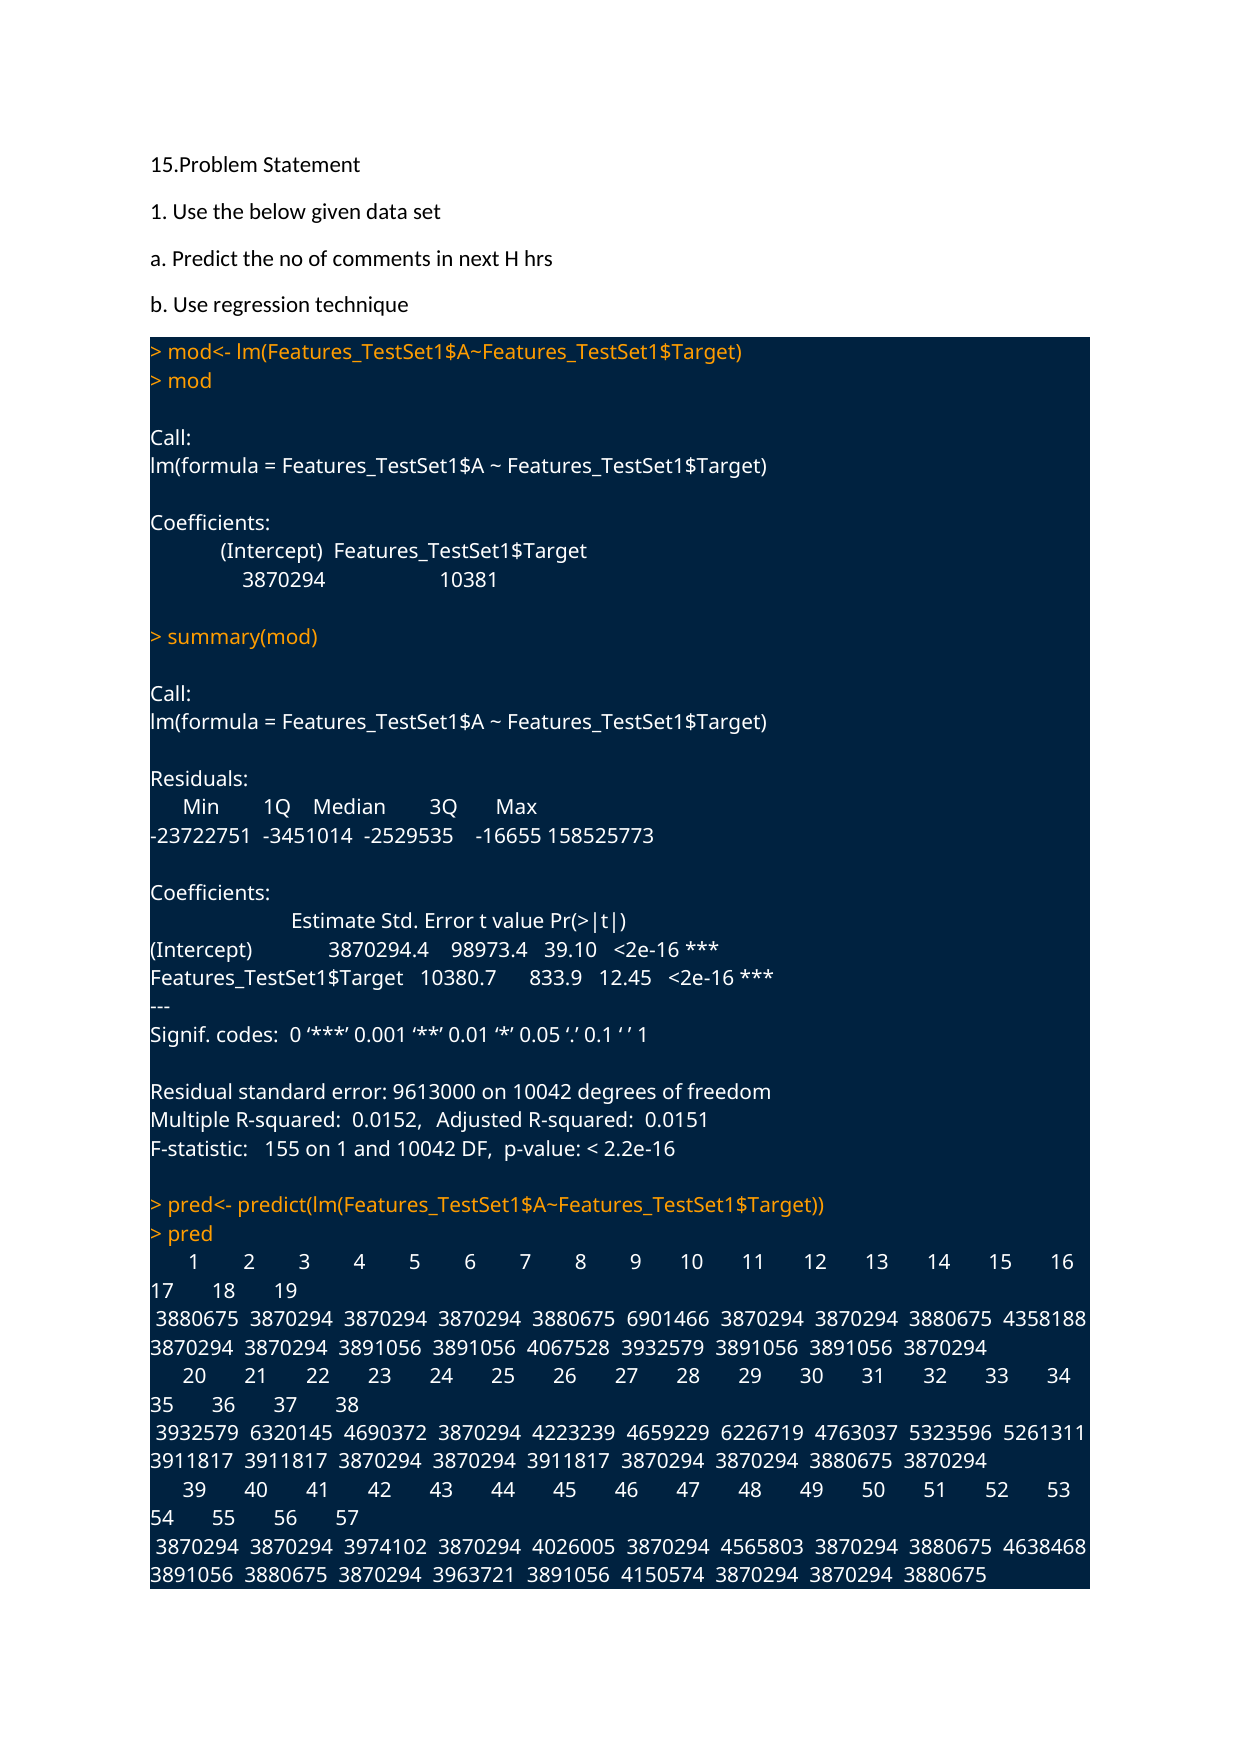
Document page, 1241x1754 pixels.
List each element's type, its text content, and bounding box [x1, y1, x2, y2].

text (Intercept) Features_TestSet1$Target [150, 537, 1090, 565]
text --- [150, 992, 1090, 1020]
text (Intercept) 3870294.4 98973.4 39.10 <2e-16 *** [150, 935, 1090, 963]
text 20 21 22 23 24 25 26 27 28 29 30 31 32 33 34 35 36 37 38 [150, 1361, 1090, 1418]
text 1. Use the below given data set [150, 197, 1090, 225]
text Coefficients: [150, 878, 1090, 906]
text Signif. codes: 0 ‘***’ 0.001 ‘**’ 0.01 ‘*’ 0.05 ‘.’ 0.1 ‘ ’ 1 [150, 1020, 1090, 1048]
text lm(formula = Features_TestSet1$A ~ Features_TestSet1$Target) [150, 707, 1090, 736]
text Features_TestSet1$Target 10380.7 833.9 12.45 <2e-16 *** [150, 963, 1090, 992]
text Multiple R-squared: 0.0152, Adjusted R-squared: 0.0151 [150, 1105, 1090, 1134]
text Residual standard error: 9613000 on 10042 degrees of freedom [150, 1077, 1090, 1105]
text Call: [150, 423, 1090, 451]
text 3932579 6320145 4690372 3870294 4223239 4659229 6226719 4763037 5323596 5261311 3911817 3911817 3870294 3870294 3911817 3870294 3870294 3880675 3870294 [150, 1418, 1090, 1475]
text b. Use regression technique [150, 291, 1090, 319]
text 15.Problem Statement [150, 150, 1090, 178]
text -23722751 -3451014 -2529535 -16655 158525773 [150, 821, 1090, 849]
text Residuals: [150, 764, 1090, 792]
text 3880675 3870294 3870294 3870294 3880675 6901466 3870294 3870294 3880675 4358188 3870294 3870294 3891056 3891056 4067528 3932579 3891056 3891056 3870294 [150, 1304, 1090, 1361]
text lm(formula = Features_TestSet1$A ~ Features_TestSet1$Target) [150, 451, 1090, 480]
text > pred [150, 1219, 1090, 1247]
text > summary(mod) [150, 622, 1090, 650]
text 3870294 10381 [150, 565, 1090, 593]
text 39 40 41 42 43 44 45 46 47 48 49 50 51 52 53 54 55 56 57 [150, 1475, 1090, 1532]
text 3870294 3870294 3974102 3870294 4026005 3870294 4565803 3870294 3880675 4638468 3891056 3880675 3870294 3963721 3891056 4150574 3870294 3870294 3880675 [150, 1532, 1090, 1589]
text > mod<- lm(Features_TestSet1$A~Features_TestSet1$Target) [150, 337, 1090, 366]
text Min 1Q Median 3Q Max [150, 792, 1090, 821]
text 1 2 3 4 5 6 7 8 9 10 11 12 13 14 15 16 17 18 19 [150, 1247, 1090, 1304]
text a. Predict the no of comments in next H hrs [150, 244, 1090, 272]
text > mod [150, 366, 1090, 394]
text F-statistic: 155 on 1 and 10042 DF, p-value: < 2.2e-16 [150, 1134, 1090, 1162]
text > pred<- predict(lm(Features_TestSet1$A~Features_TestSet1$Target)) [150, 1191, 1090, 1219]
text Estimate Std. Error t value Pr(>|t|) [150, 906, 1090, 935]
text Call: [150, 679, 1090, 707]
text Coefficients: [150, 508, 1090, 537]
